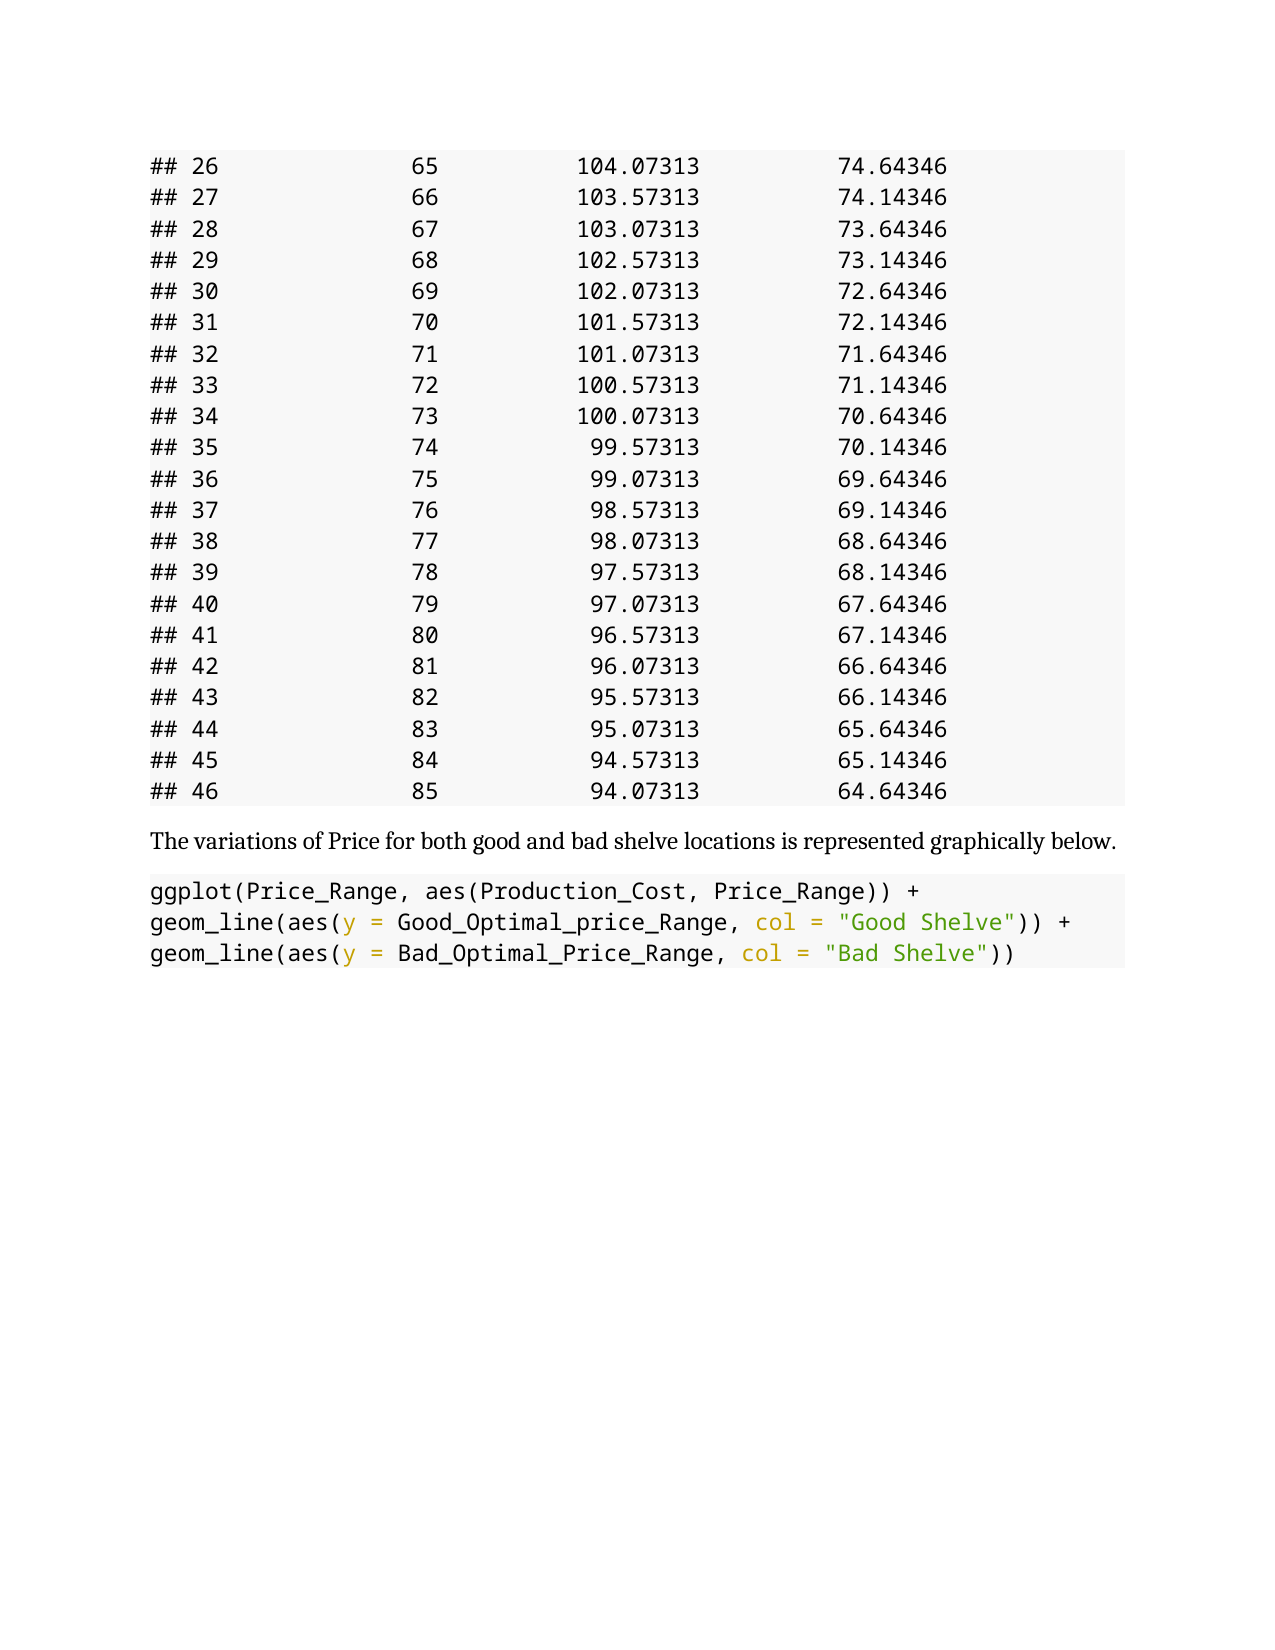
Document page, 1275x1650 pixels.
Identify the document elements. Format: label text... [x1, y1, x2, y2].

text ggplot(Price_Range, aes(Production_Cost, Price_Range)) + geom_line(aes(y = Good_Optimal_price_Range, col = "Good Shelve")) + geom_line(aes(y = Bad_Optimal_Price_Range, col = "Bad Shelve")) [150, 874, 1125, 968]
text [150, 150, 1125, 806]
text The variations of Price for both good and bad shelve locations is represented graphically below. [150, 827, 1125, 856]
